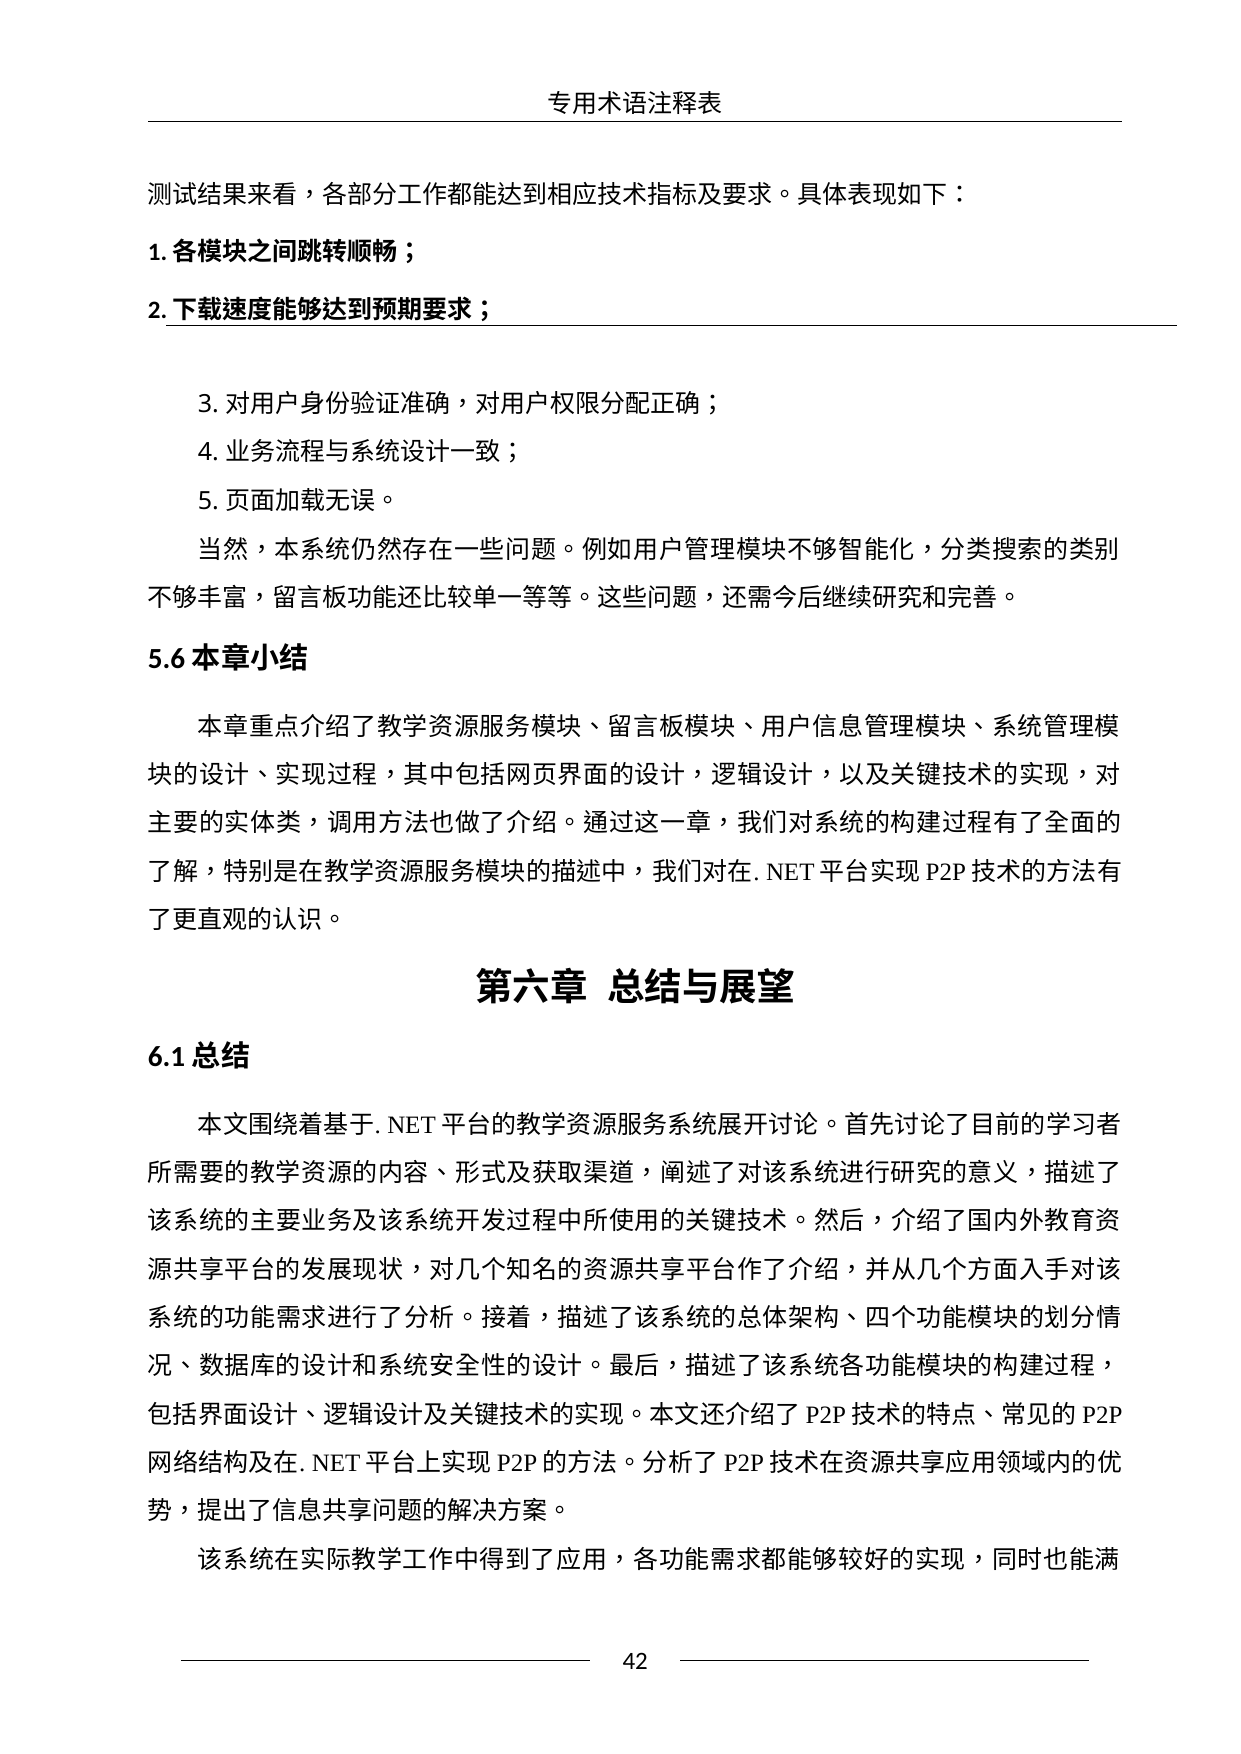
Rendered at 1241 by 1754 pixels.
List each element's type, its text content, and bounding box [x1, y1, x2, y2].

subtitle 第六章 总结与展望 [148, 959, 1122, 1011]
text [148, 161, 1122, 209]
subtitle 1. 各模块之间跳转顺畅； [148, 233, 1122, 267]
text 本章重点介绍了教学资源服务模块、留言板模块、用户信息管理模块、系统管理模块的设计、实现过程，其中包括网页界面的设计，逻辑设计，以及关键技术的实现，对主要的实体类，调用方法也做了介绍。通过这一章，我们对系统的构建过程有了全面的了解，特别是在教学资源服务模块的描述中，我们对在. NET平台实现P2P技术的方法有了更直观的认识。 [148, 693, 1122, 935]
subtitle 2. 下载速度能够达到预期要求； [148, 292, 1122, 326]
subtitle 6.1 总结 [148, 1035, 1122, 1075]
text 5. 页面加载无误。 [148, 468, 1122, 516]
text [148, 1526, 1122, 1574]
text 当然，本系统仍然存在一些问题。例如用户管理模块不够智能化，分类搜索的类别不够丰富，留言板功能还比较单一等等。这些问题，还需今后继续研究和完善。 [148, 516, 1122, 613]
text 3. 对用户身份验证准确，对用户权限分配正确； [148, 371, 1122, 420]
subtitle 5.6 本章小结 [148, 637, 1122, 677]
text 本文围绕着基于. NET平台的教学资源服务系统展开讨论。首先讨论了目前的学习者所需要的教学资源的内容、形式及获取渠道，阐述了对该系统进行研究的意义，描述了该系统的主要业务及该系统开发过程中所使用的关键技术。然后，介绍了国内外教育资源共享平台的发展现状，对几个知名的资源共享平台作了介绍，并从几个方面入手对该系统的功能需求进行了分析。接着，描述了该系统的总体架构、四个功能模块的划分情况、数据库的设计和系统安全性的设计。最后，描述了该系统各功能模块的构建过程，包括界面设计、逻辑设计及关键技术的实现。本文还介绍了P2P技术的特点、常见的P2P网络结构及在. NET平台上实现P2P的方法。分析了P2P技术在资源共享应用领域内的优势，提出了信息共享问题的解决方案。 [148, 1091, 1122, 1526]
text 4. 业务流程与系统设计一致； [148, 420, 1122, 468]
